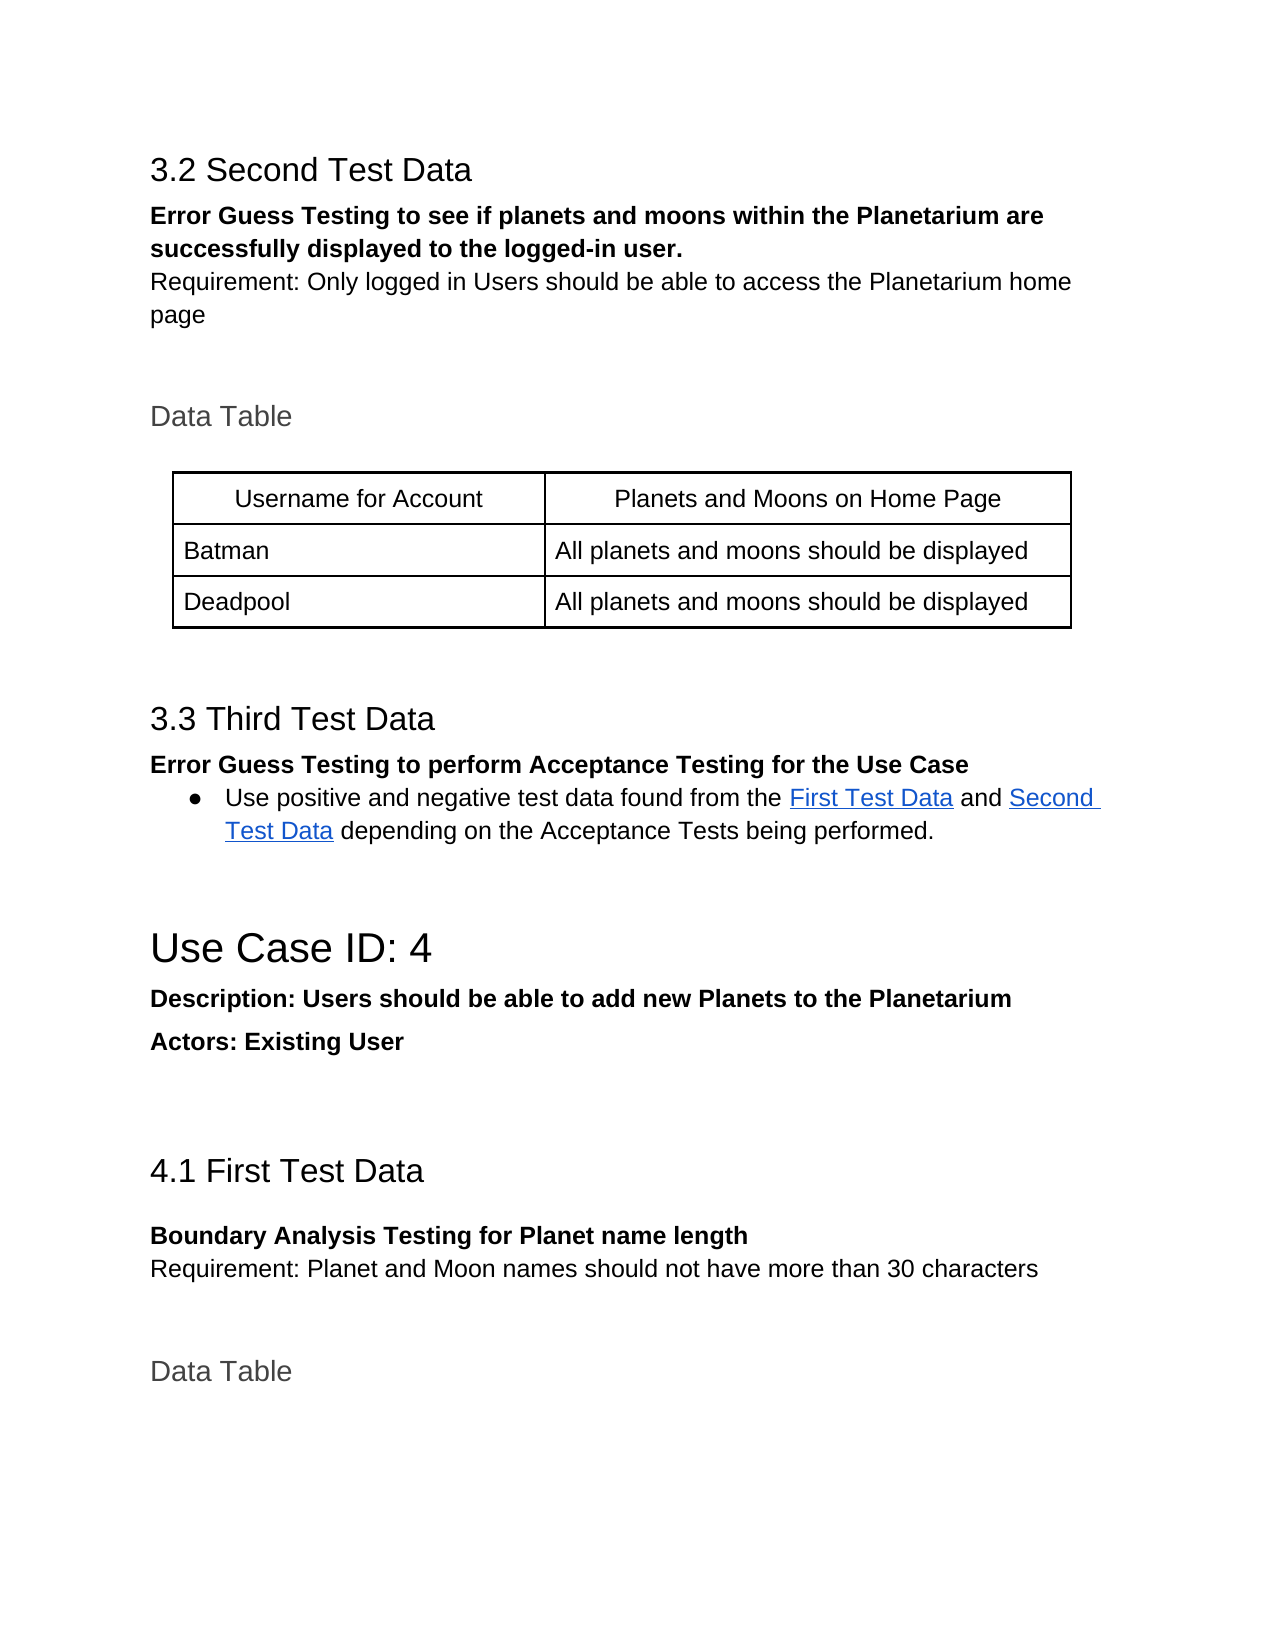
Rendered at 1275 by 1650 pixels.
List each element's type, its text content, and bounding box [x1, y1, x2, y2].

text Requirement: Planet and Moon names should not have more than 30 characters [150, 1254, 1125, 1283]
table_cell All planets and moons should be displayed [546, 577, 1070, 626]
text Description: Users should be able to add new Planets to the Planetarium [150, 984, 1125, 1013]
subtitle Data Table [150, 1353, 1125, 1387]
subtitle 3.2 Second Test Data [150, 150, 1125, 188]
table_cell Batman [174, 525, 544, 575]
subtitle 4.1 First Test Data [150, 1151, 1125, 1189]
text Boundary Analysis Testing for Planet name length [150, 1221, 1125, 1250]
table_cell All planets and moons should be displayed [546, 525, 1070, 575]
table_header Username for Account [174, 474, 544, 523]
text Actors: Existing User [150, 1027, 1125, 1056]
subtitle Use Case ID: 4 [150, 924, 1125, 972]
subtitle Data Table [150, 399, 1125, 433]
subtitle 3.3 Third Test Data [150, 699, 1125, 737]
list Use positive and negative test data found from the First Test Data and Second Test Data depending on the Acceptance Tests being performed. [187, 783, 1125, 845]
table_cell Deadpool [174, 577, 544, 626]
text Error Guess Testing to see if planets and moons within the Planetarium are successfully displayed to the logged-in user. [150, 201, 1125, 263]
text Error Guess Testing to perform Acceptance Testing for the Use Case [150, 750, 1125, 779]
table_header Planets and Moons on Home Page [546, 474, 1070, 523]
text Requirement: Only logged in Users should be able to access the Planetarium home page [150, 267, 1125, 329]
